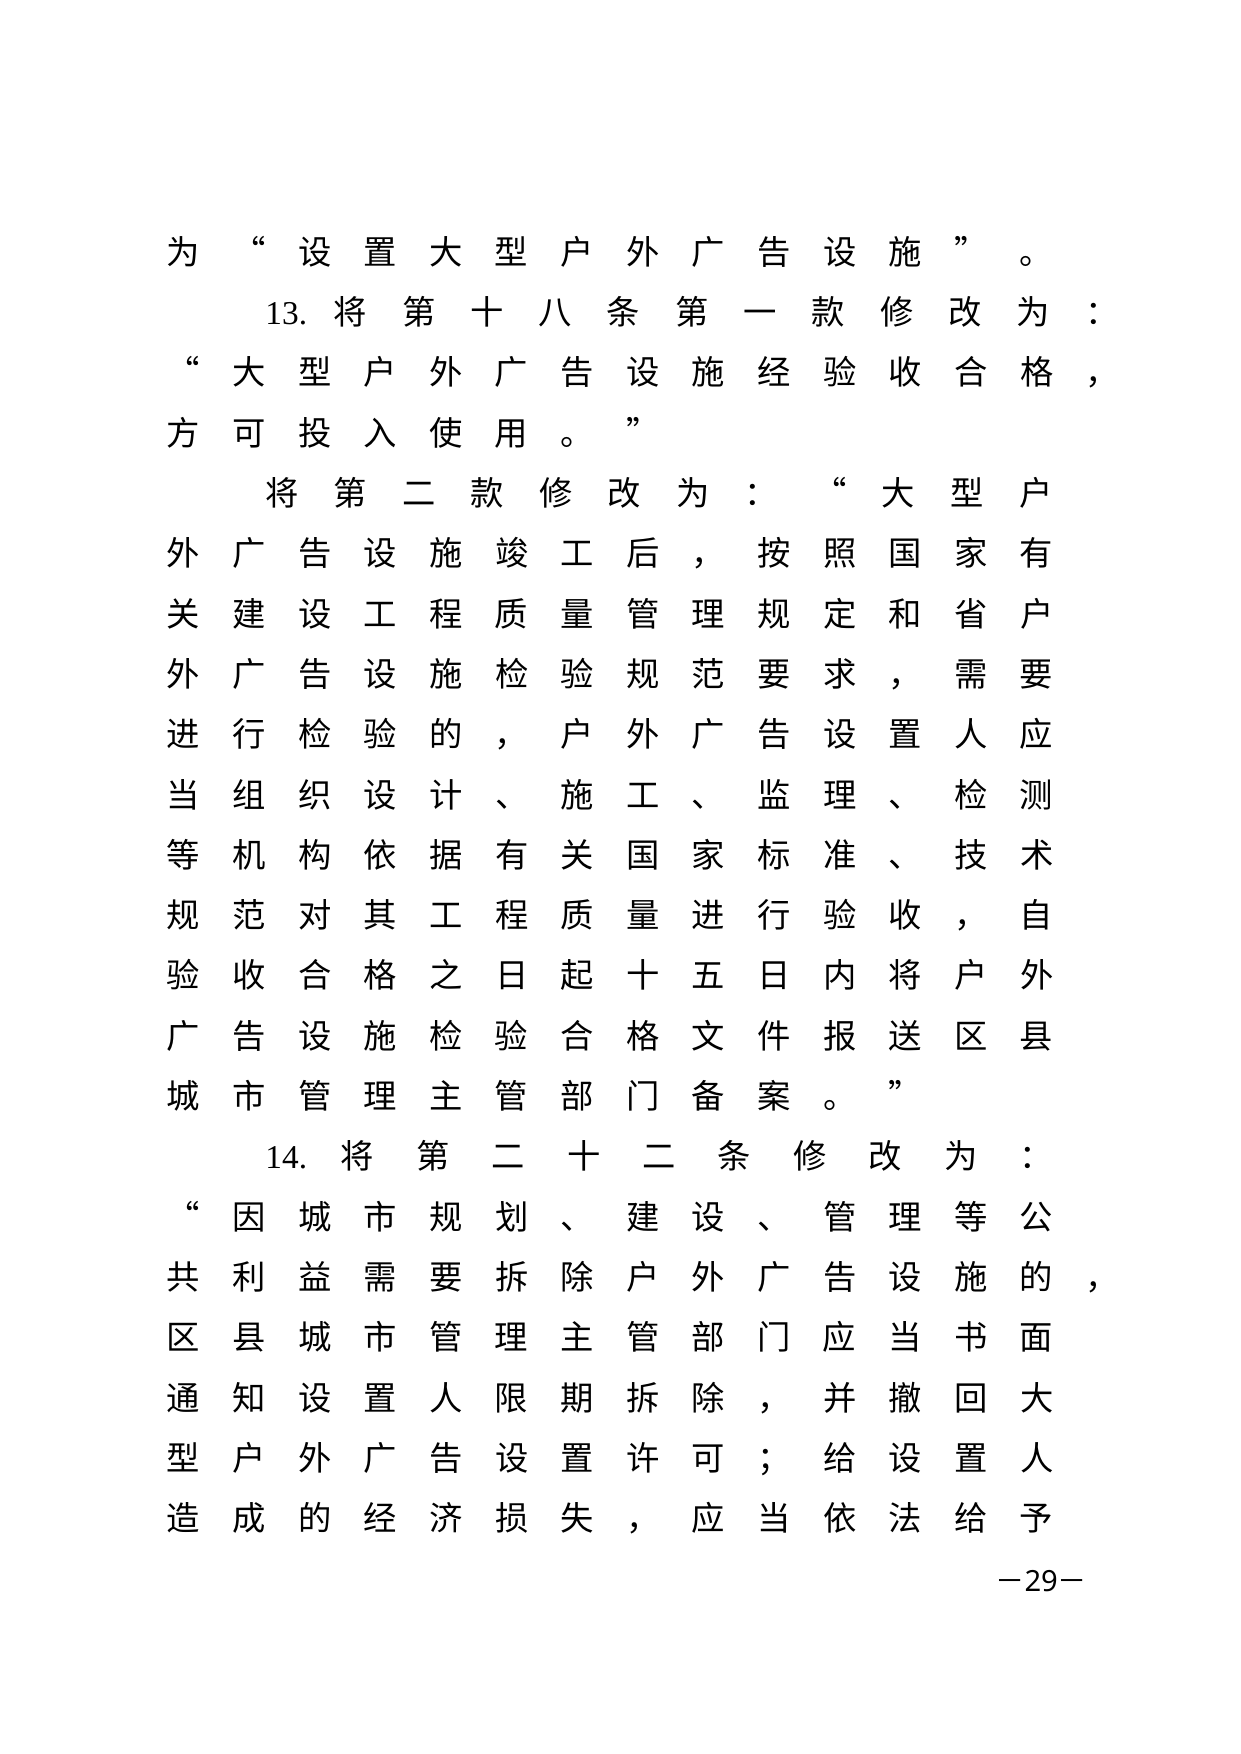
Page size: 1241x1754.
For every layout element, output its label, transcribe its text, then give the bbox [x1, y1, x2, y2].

text 将第二款修改为：“大型户外广告设施竣工后，按照国家有关建设工程质量管理规定和省户外广告设施检验规范要求，需要进行检验的，户外广告设置人应当组织设计、施工、监理、检测等机构依据有关国家标准、技术规范对其工程质量进行验收，自验收合格之日起十五日内将户外广告设施检验合格文件报送区县城市管理主管部门备案。” [167, 461, 1085, 1124]
text 13.将第十八条第一款修改为：“大型户外广告设施经验收合格，方可投入使用。” [167, 280, 1085, 461]
text 12.将第十七条第一款修改为：“设置人取得设置许可后方可设置大型户外广告设施”；第二款中的“设置户外广告设施”修改为“设置大型户外广告设施”。 [167, 219, 1085, 280]
text 14.将第二十二条修改为：“因城市规划、建设、管理等公共利益需要拆除户外广告设施的，区县城市管理主管部门应当书面通知设置人限期拆除，并撤回大型户外广告设置许可；给设置人造成的经济损失，应当依法给予补偿。” [167, 1124, 1085, 1546]
